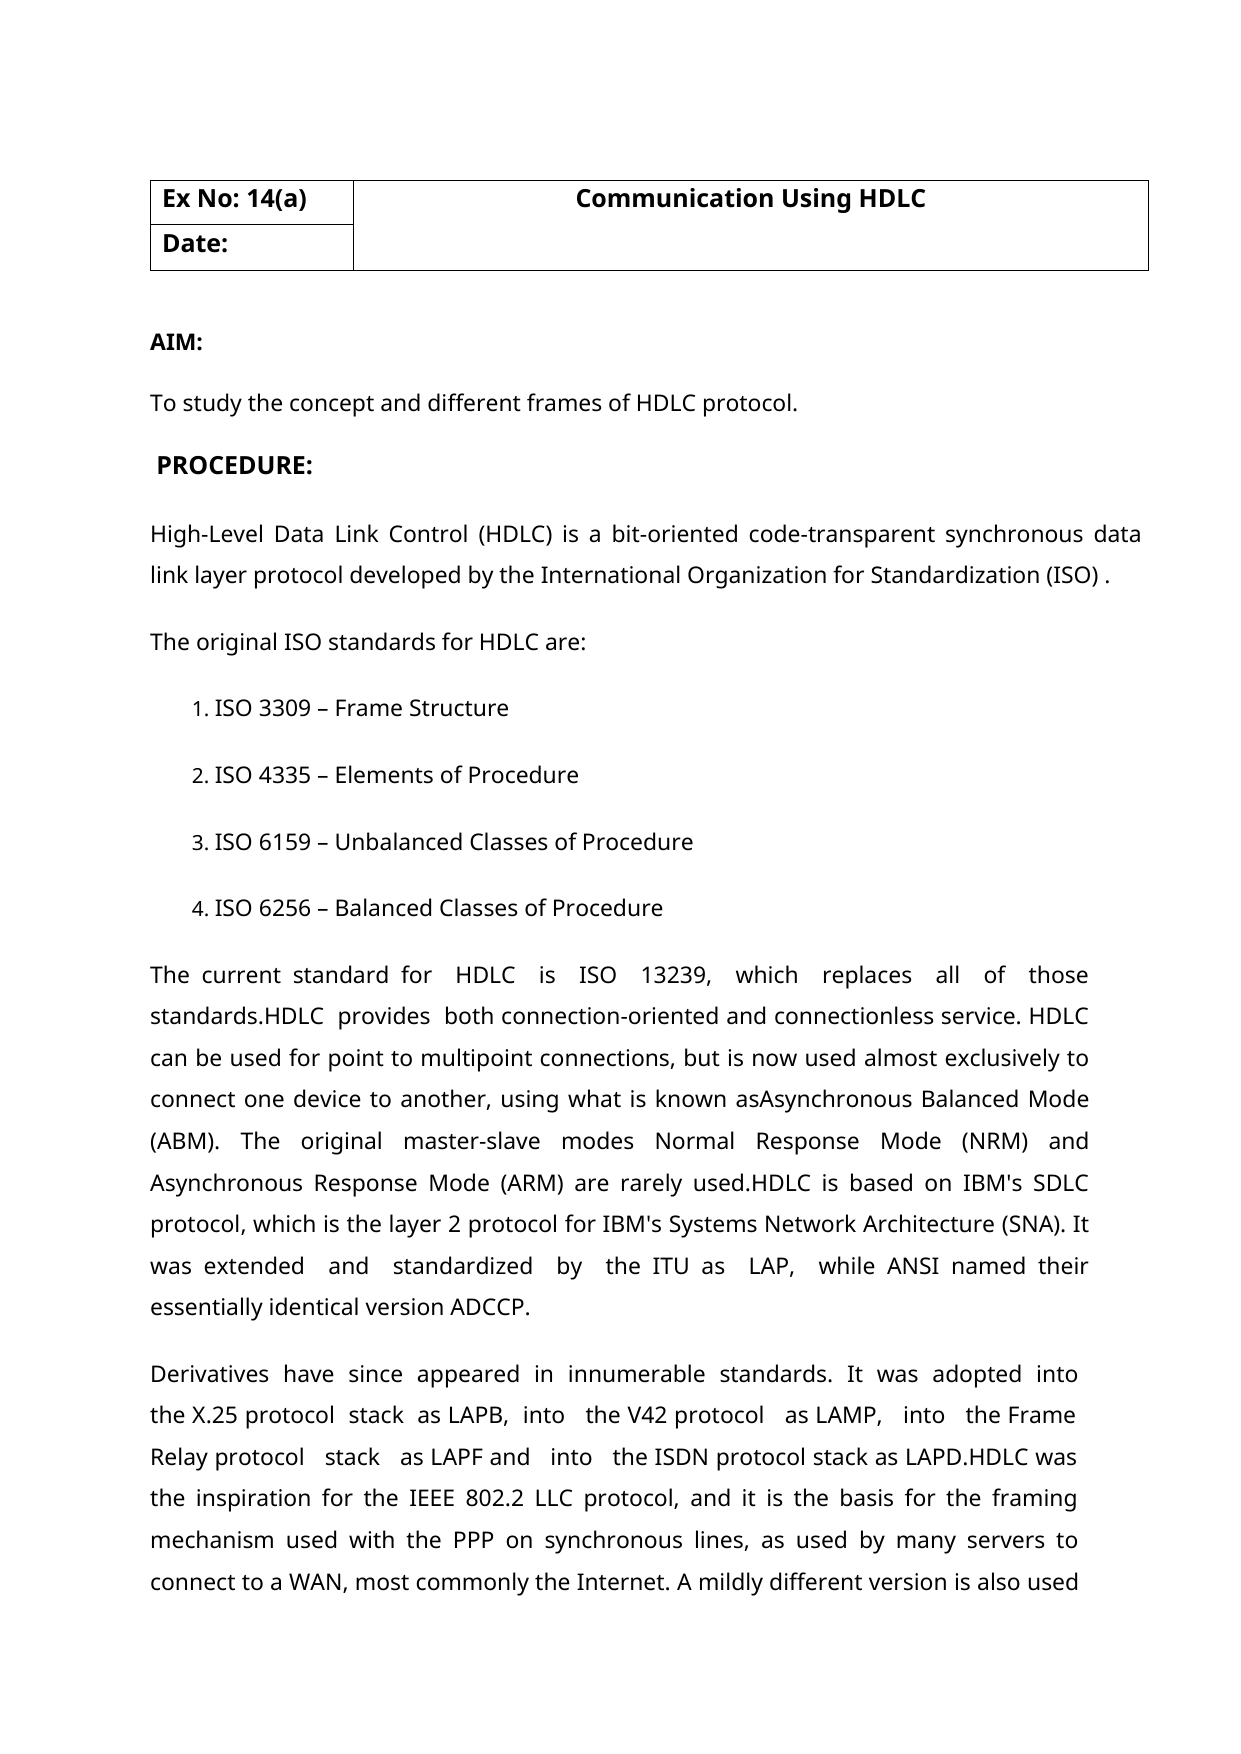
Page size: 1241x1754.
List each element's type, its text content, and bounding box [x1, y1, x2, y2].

text 2. ISO 4335 – Elements of Procedure [192, 759, 1090, 790]
text AIM: [150, 326, 1090, 357]
text 1. ISO 3309 – Frame Structure [192, 692, 1090, 724]
table_header Communication Using HDLC [354, 181, 1148, 269]
text PROCEDURE: [150, 447, 1090, 482]
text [150, 1358, 1080, 1597]
table_cell Date: [151, 225, 353, 269]
text The original ISO standards for HDLC are: [150, 626, 1090, 657]
text The current standard for HDLC is ISO 13239, which replaces all of those standards.HDLC provides both connection-oriented and connectionless service. HDLC can be used for point to multipoint connections, but is now used almost exclusively to connect one device to another, using what is known asAsynchronous Balanced Mode (ABM). The original master-slave modes Normal Response Mode (NRM) and Asynchronous Response Mode (ARM) are rarely used.HDLC is based on IBM's SDLC protocol, which is the layer 2 protocol for IBM's Systems Network Architecture (SNA). It was extended and standardized by the ITU as LAP, while ANSI named their essentially identical version ADCCP. [150, 959, 1090, 1322]
text 3. ISO 6159 – Unbalanced Classes of Procedure [192, 826, 1090, 857]
table_header Ex No: 14(a) [151, 181, 353, 224]
text 4. ISO 6256 – Balanced Classes of Procedure [192, 892, 1090, 923]
text High-Level Data Link Control (HDLC) is a bit-oriented code-transparent synchronous data link layer protocol developed by the International Organization for Standardization (ISO) . [150, 518, 1143, 591]
text To study the concept and different frames of HDLC protocol. [150, 387, 1090, 418]
